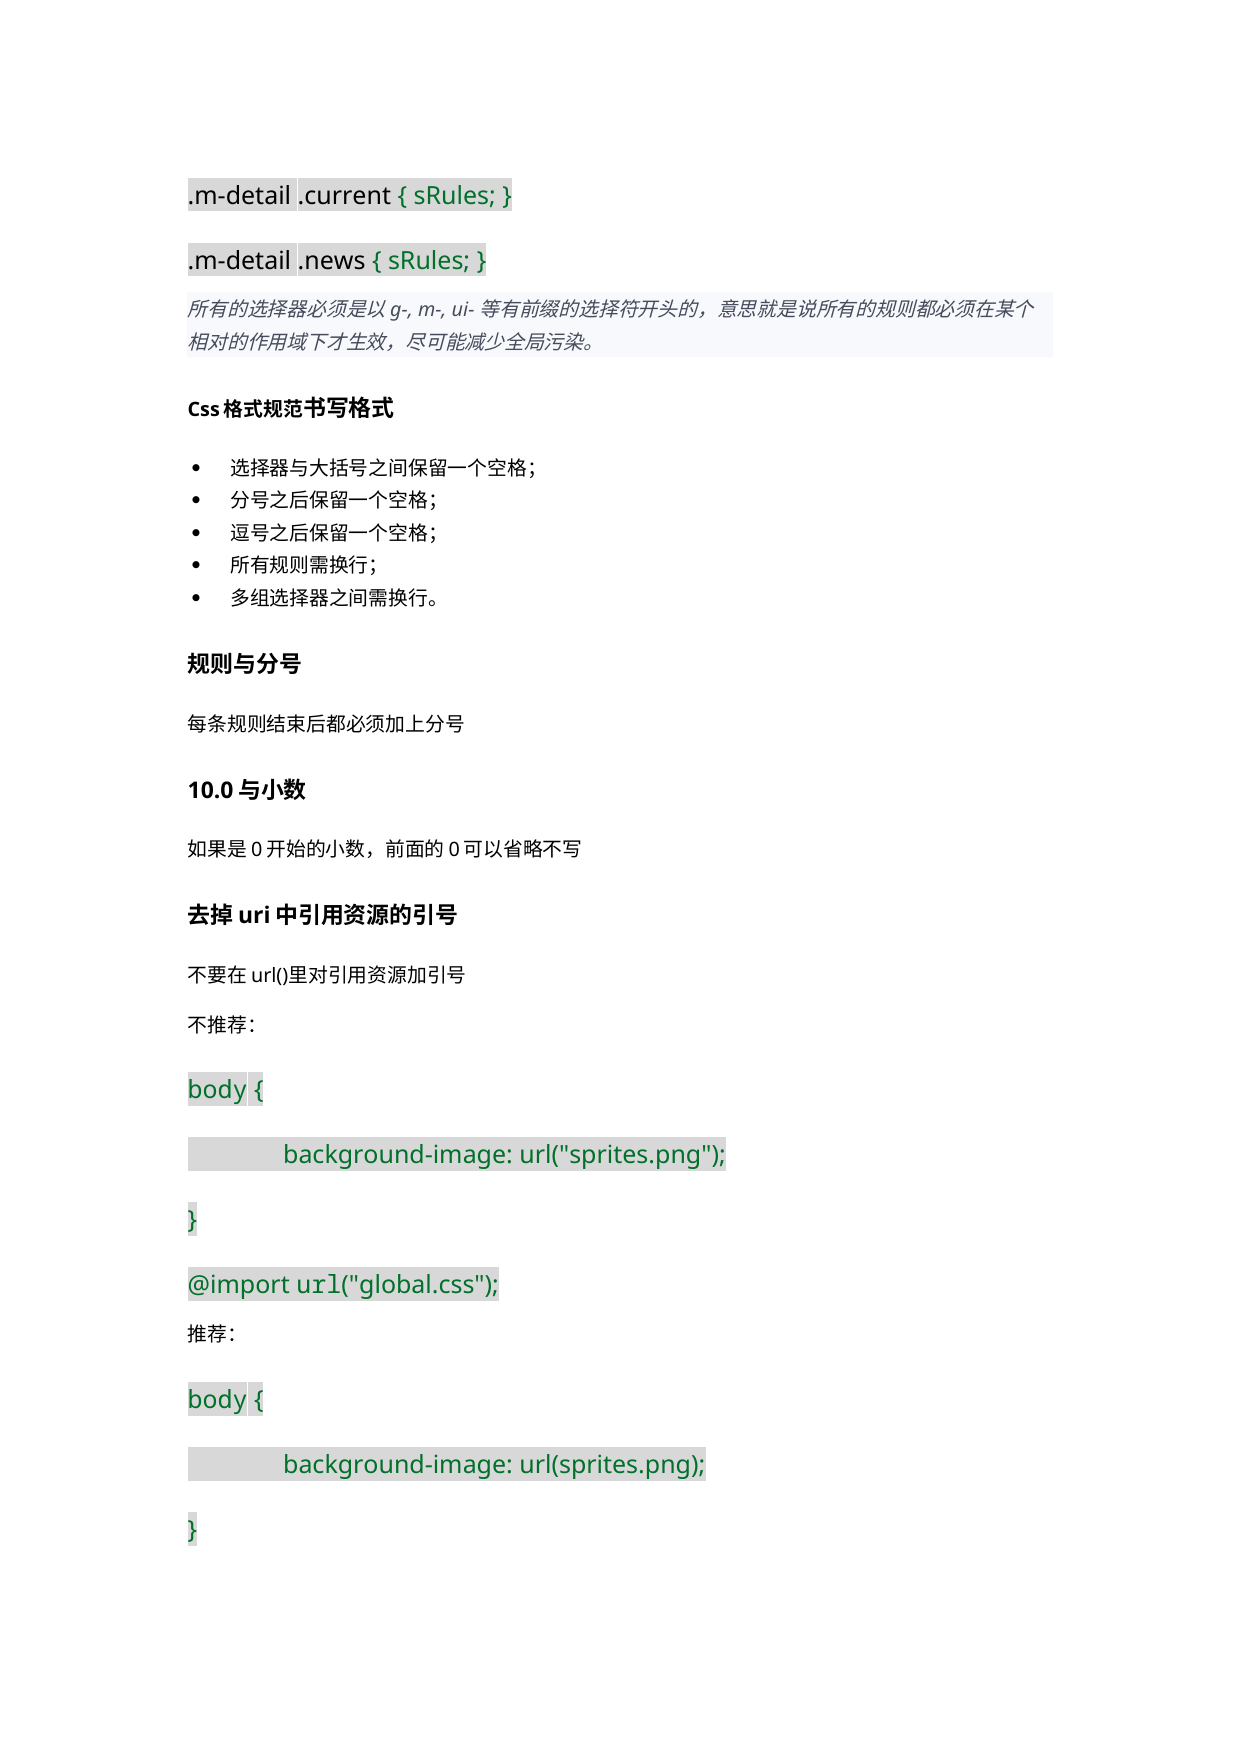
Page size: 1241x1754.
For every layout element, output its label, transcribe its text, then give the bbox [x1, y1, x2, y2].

subtitle 10.0与小数 [187, 756, 1053, 821]
text background-image: url("sprites.png"); [187, 1122, 1053, 1187]
subtitle Css格式规范书写格式 [187, 374, 1053, 439]
subtitle 去掉uri中引用资源的引号 [187, 881, 1053, 946]
text background-image: url(sprites.png); [187, 1431, 1053, 1496]
text @import url("global.css"); [187, 1252, 1053, 1317]
text 所有的选择器必须是以 g-, m-, ui- 等有前缀的选择符开头的，意思就是说所有的规则都必须在某个相对的作用域下才生效，尽可能减少全局污染。 [187, 292, 1053, 357]
text body { [187, 1366, 1053, 1431]
list 所有规则需换行； [192, 548, 1053, 580]
text .m-detail .current { sRules; } [187, 162, 1053, 227]
text 如果是0开始的小数，前面的0可以省略不写 [187, 832, 1053, 864]
list 多组选择器之间需换行。 [192, 580, 1053, 613]
text body { [187, 1057, 1053, 1122]
list 分号之后保留一个空格； [192, 483, 1053, 515]
text 不推荐： [187, 1007, 1053, 1040]
text } [187, 1496, 1053, 1561]
subtitle 规则与分号 [187, 630, 1053, 695]
list 逗号之后保留一个空格； [192, 515, 1053, 548]
text 每条规则结束后都必须加上分号 [187, 706, 1053, 739]
text 不要在url()里对引用资源加引号 [187, 958, 1053, 990]
text } [187, 1187, 1053, 1252]
list 选择器与大括号之间保留一个空格； [192, 450, 1053, 483]
text 推荐： [187, 1317, 1053, 1349]
text .m-detail .news { sRules; } [187, 227, 1053, 292]
